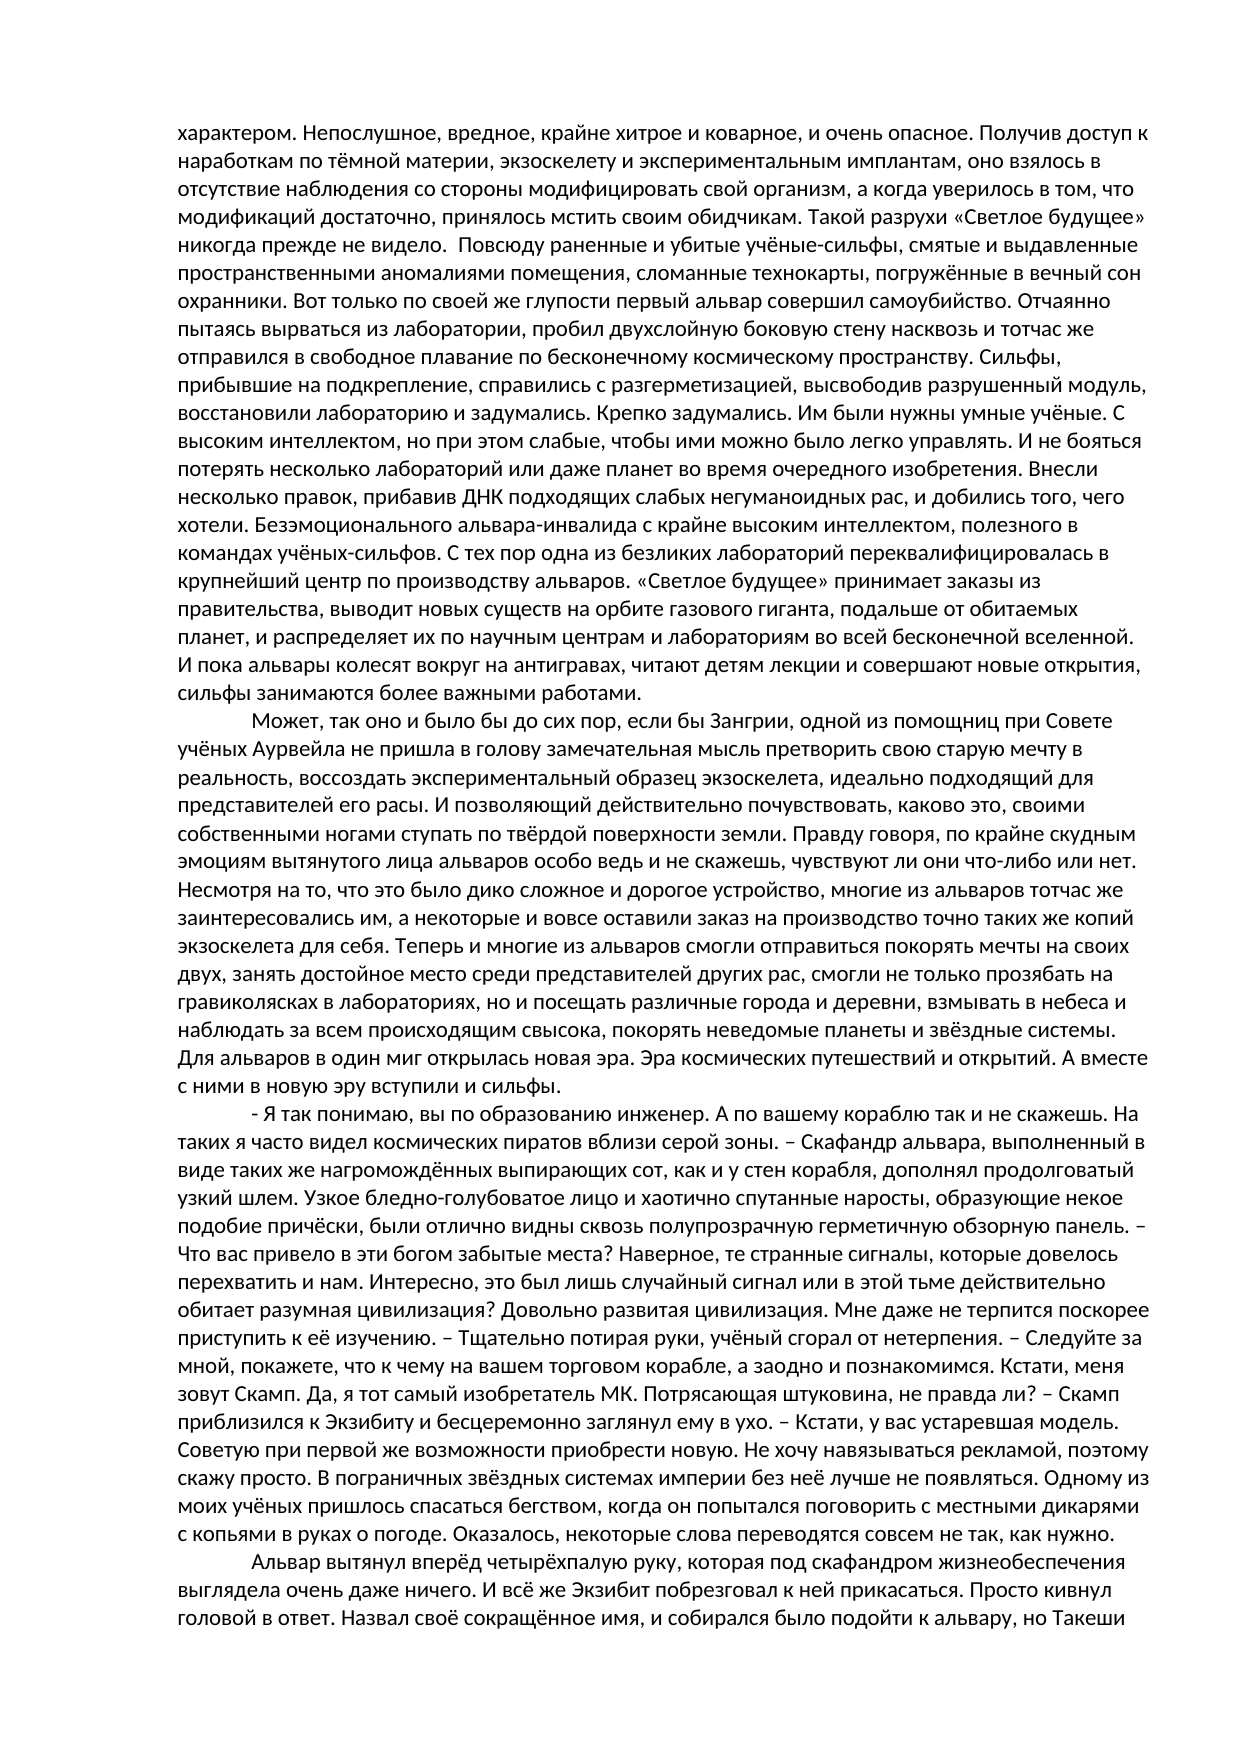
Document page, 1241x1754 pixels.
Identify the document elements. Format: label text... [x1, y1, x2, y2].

text - Я так понимаю, вы по образованию инженер. А по вашему кораблю так и не скажешь. На таких я часто видел космических пиратов вблизи серой зоны. – Скафандр альвара, выполненный в виде таких же нагромождённых выпирающих сот, как и у стен корабля, дополнял продолговатый узкий шлем. Узкое бледно-голубоватое лицо и хаотично спутанные наросты, образующие некое подобие причёски, были отлично видны сквозь полупрозрачную герметичную обзорную панель. – Что вас привело в эти богом забытые места? Наверное, те странные сигналы, которые довелось перехватить и нам. Интересно, это был лишь случайный сигнал или в этой тьме действительно обитает разумная цивилизация? Довольно развитая цивилизация. Мне даже не терпится поскорее приступить к её изучению. – Тщательно потирая руки, учёный сгорал от нетерпения. – Следуйте за мной, покажете, что к чему на вашем торговом корабле, а заодно и познакомимся. Кстати, меня зовут Скамп. Да, я тот самый изобретатель МК. Потрясающая штуковина, не правда ли? – Скамп приблизился к Экзибиту и бесцеремонно заглянул ему в ухо. – Кстати, у вас устаревшая модель. Советую при первой же возможности приобрести новую. Не хочу навязываться рекламой, поэтому скажу просто. В пограничных звёздных системах империи без неё лучше не появляться. Одному из моих учёных пришлось спасаться бегством, когда он попытался поговорить с местными дикарями с копьями в руках о погоде. Оказалось, некоторые слова переводятся совсем не так, как нужно. [177, 1099, 1152, 1547]
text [177, 1547, 1152, 1631]
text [177, 118, 1152, 707]
text Может, так оно и было бы до сих пор, если бы Зангрии, одной из помощниц при Совете учёных Аурвейла не пришла в голову замечательная мысль претворить свою старую мечту в реальность, воссоздать экспериментальный образец экзоскелета, идеально подходящий для представителей его расы. И позволяющий действительно почувствовать, каково это, своими собственными ногами ступать по твёрдой поверхности земли. Правду говоря, по крайне скудным эмоциям вытянутого лица альваров особо ведь и не скажешь, чувствуют ли они что-либо или нет. Несмотря на то, что это было дико сложное и дорогое устройство, многие из альваров тотчас же заинтересовались им, а некоторые и вовсе оставили заказ на производство точно таких же копий экзоскелета для себя. Теперь и многие из альваров смогли отправиться покорять мечты на своих двух, занять достойное место среди представителей других рас, смогли не только прозябать на гравиколясках в лабораториях, но и посещать различные города и деревни, взмывать в небеса и наблюдать за всем происходящим свысока, покорять неведомые планеты и звёздные системы. Для альваров в один миг открылась новая эра. Эра космических путешествий и открытий. А вместе с ними в новую эру вступили и сильфы. [177, 707, 1152, 1099]
